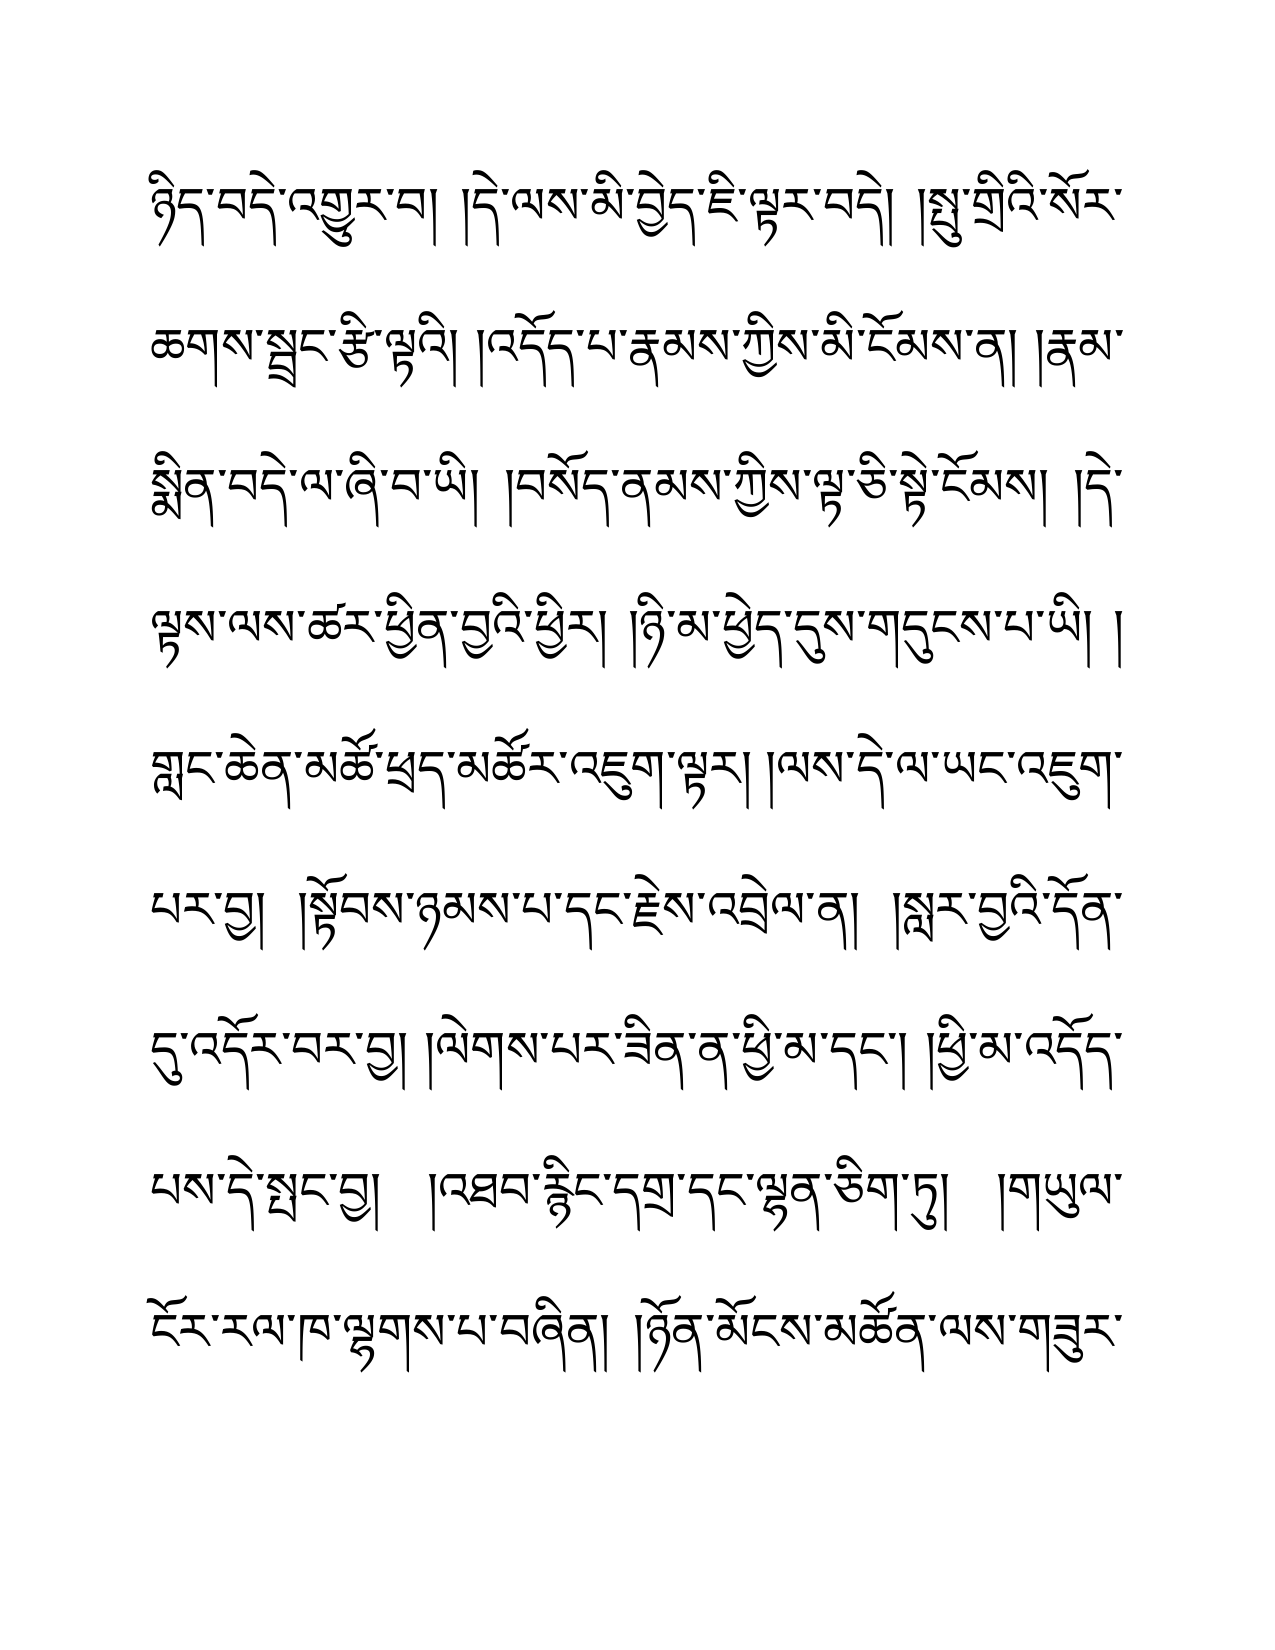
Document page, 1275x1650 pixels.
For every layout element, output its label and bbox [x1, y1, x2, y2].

text [150, 150, 1125, 1417]
